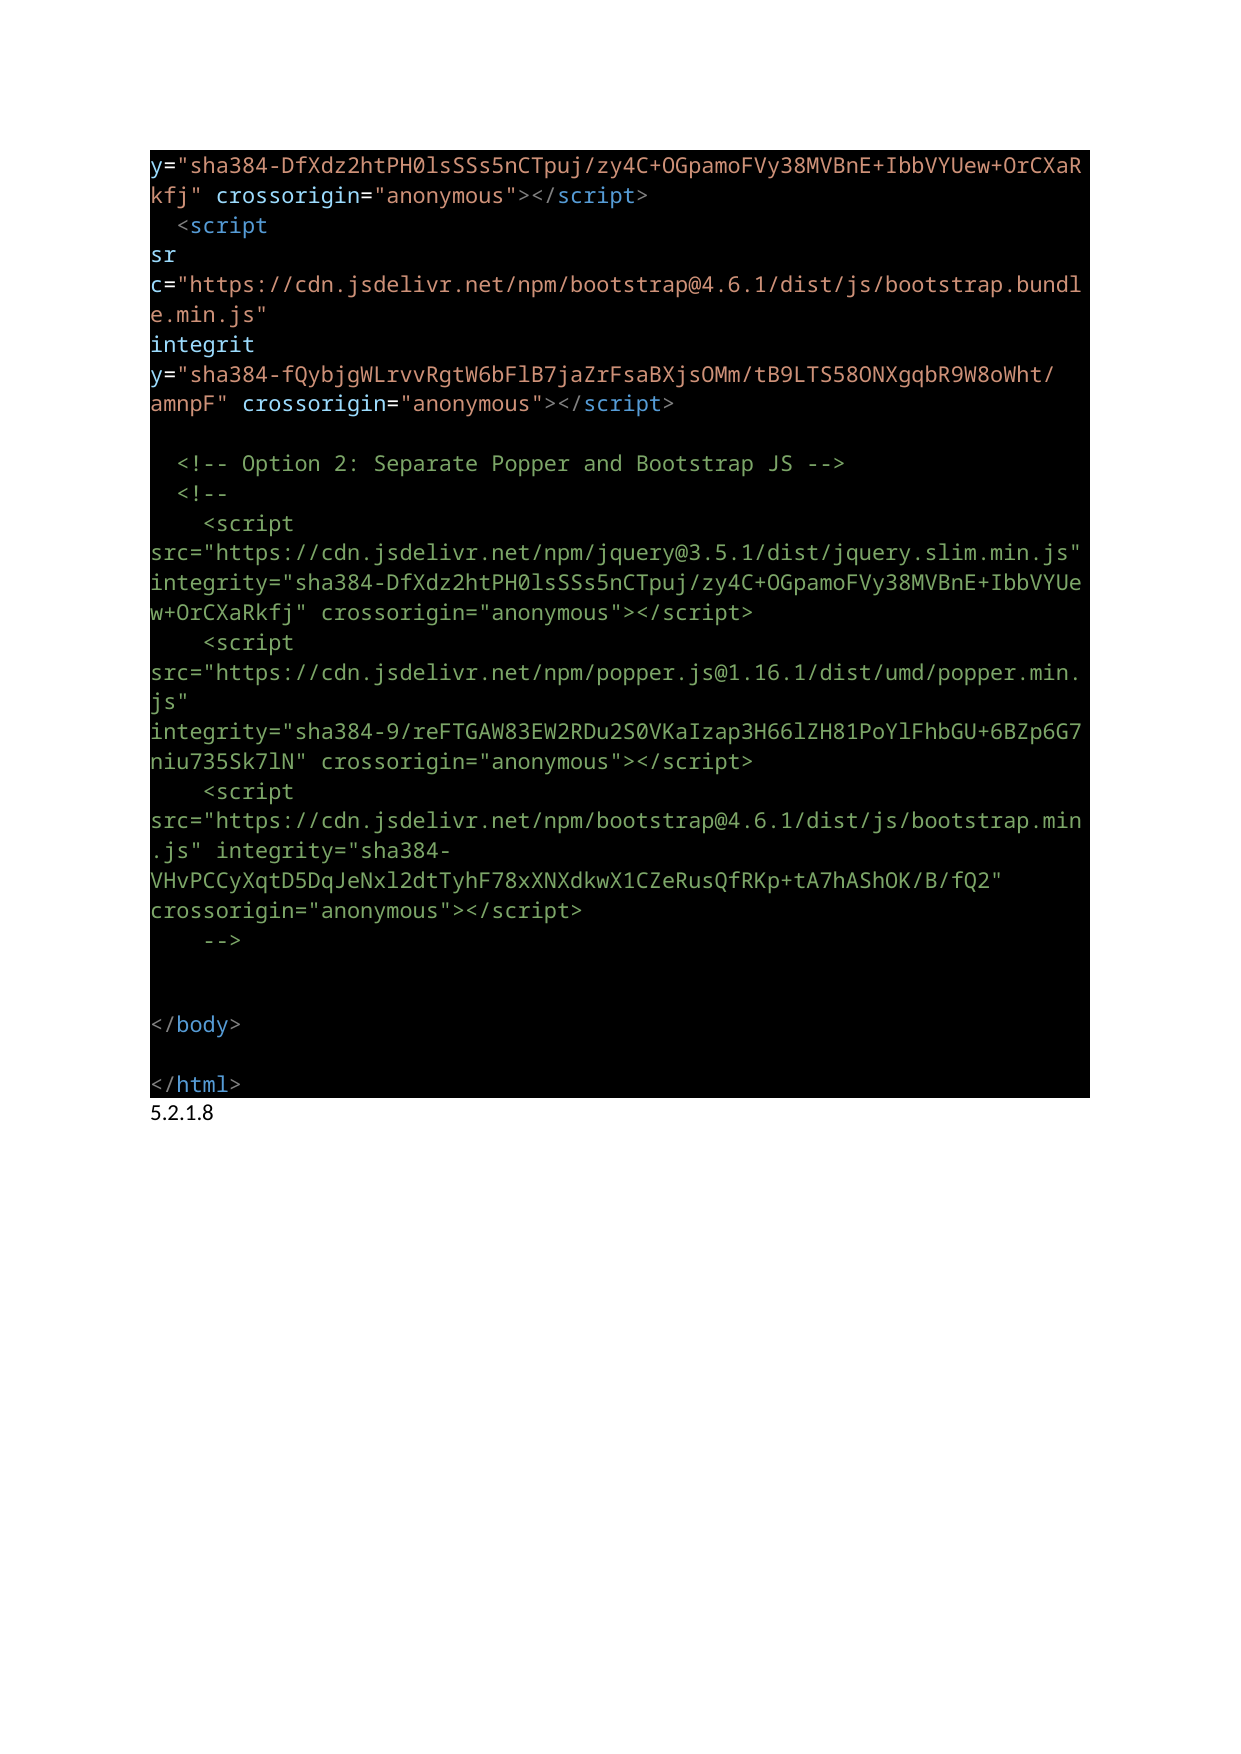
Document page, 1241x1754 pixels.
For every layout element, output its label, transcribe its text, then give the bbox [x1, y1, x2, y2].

text <script src="https://cdn.jsdelivr.net/npm/popper.js@1.16.1/dist/umd/popper.min.js" integrity="sha384-9/reFTGAW83EW2RDu2S0VKaIzap3H66lZH81PoYlFhbGU+6BZp6G7niu735Sk7lN" crossorigin="anonymous"></script> [150, 627, 1090, 776]
text 5.2.1.8 [150, 1098, 1090, 1127]
text </html> [150, 1069, 1090, 1098]
text --> [150, 924, 1090, 954]
text <script src="https://cdn.jsdelivr.net/npm/bootstrap@4.6.1/dist/js/bootstrap.bundle.min.js" integrity="sha384-fQybjgWLrvvRgtW6bFlB7jaZrFsaBXjsOMm/tB9LTS58ONXgqbR9W8oWht/amnpF" crossorigin="anonymous"></script> [150, 209, 1090, 418]
text <!-- [150, 478, 1090, 507]
text <script src="https://cdn.jsdelivr.net/npm/bootstrap@4.6.1/dist/js/bootstrap.min.js" integrity="sha384-VHvPCCyXqtD5DqJeNxl2dtTyhF78xXNXdkwX1CZeRusQfRKp+tA7hAShOK/B/fQ2" crossorigin="anonymous"></script> [150, 776, 1090, 924]
text </body> [150, 1009, 1090, 1039]
text <!-- Option 2: Separate Popper and Bootstrap JS --> [150, 448, 1090, 478]
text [150, 150, 1090, 209]
